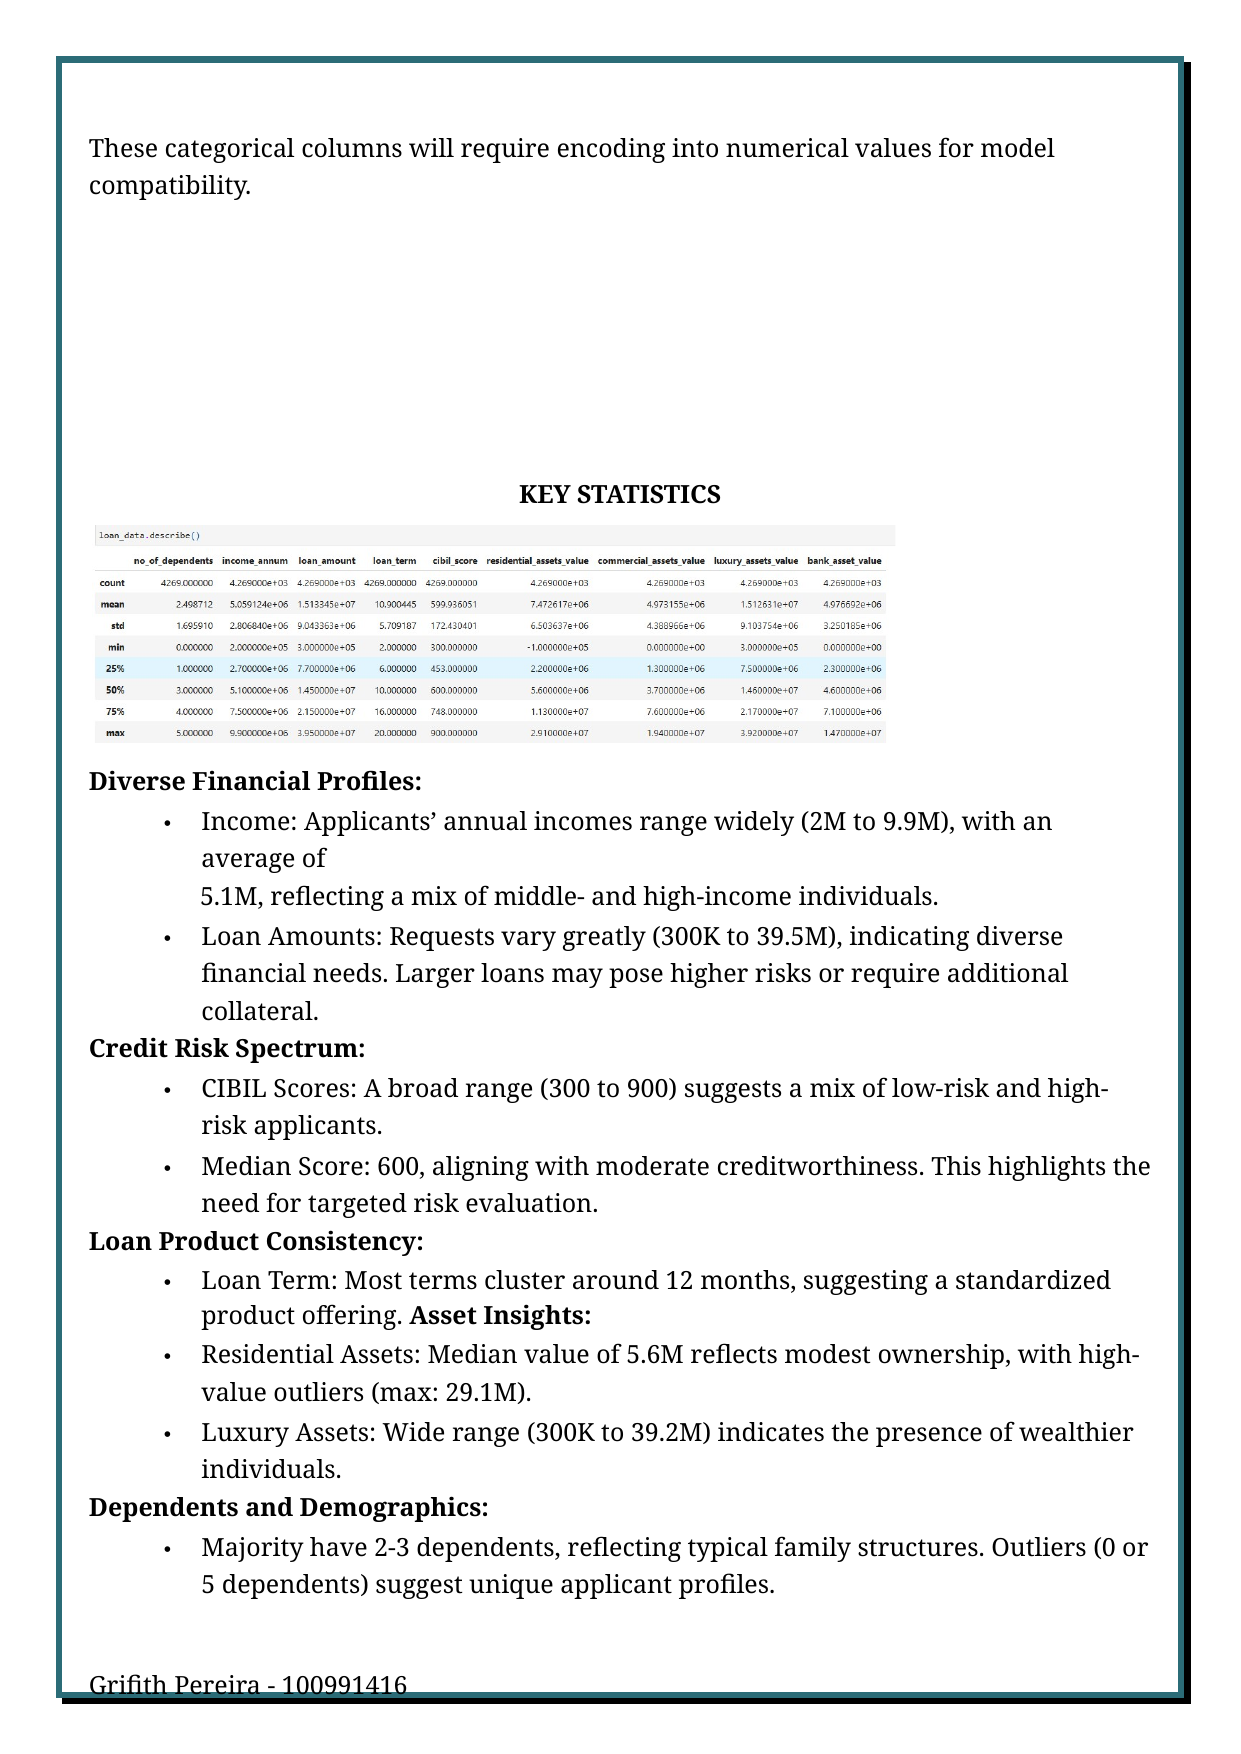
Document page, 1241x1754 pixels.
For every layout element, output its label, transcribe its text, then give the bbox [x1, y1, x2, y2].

list Luxury Assets: Wide range (300K to 39.2M) indicates the presence of wealthier individuals. [164, 1415, 1152, 1486]
list Residential Assets: Median value of 5.6M reflects modest ownership, with high-value outliers (max: 29.1M). [164, 1337, 1152, 1408]
list CIBIL Scores: A broad range (300 to 900) suggests a mix of low-risk and high-risk applicants. [164, 1070, 1152, 1142]
text KEY STATISTICS [89, 477, 1152, 511]
list Loan Amounts: Requests vary greatly (300K to 39.5M), indicating diverse financial needs. Larger loans may pose higher risks or require additional collateral. [164, 918, 1152, 1027]
list Income: Applicants’ annual incomes range widely (2M to 9.9M), with an average of [164, 803, 1152, 874]
text 5.1M, reflecting a mix of middle- and high-income individuals. [200, 878, 1152, 912]
text These categorical columns will require encoding into numerical values for model compatibility. [89, 130, 1152, 202]
text Credit Risk Spectrum: [89, 1031, 1164, 1065]
text Loan Product Consistency: [89, 1223, 1164, 1257]
list Majority have 2-3 dependents, reflecting typical family structures. Outliers (0 or 5 dependents) suggest unique applicant profiles. [164, 1529, 1152, 1601]
picture [92, 525, 896, 751]
list Median Score: 600, aligning with moderate creditworthiness. This highlights the need for targeted risk evaluation. [164, 1148, 1152, 1219]
text Dependents and Demographics: [89, 1490, 1164, 1524]
text Diverse Financial Profiles: [89, 764, 1164, 798]
list Loan Term: Most terms cluster around 12 months, suggesting a standardized product offering. Asset Insights: [164, 1263, 1152, 1332]
